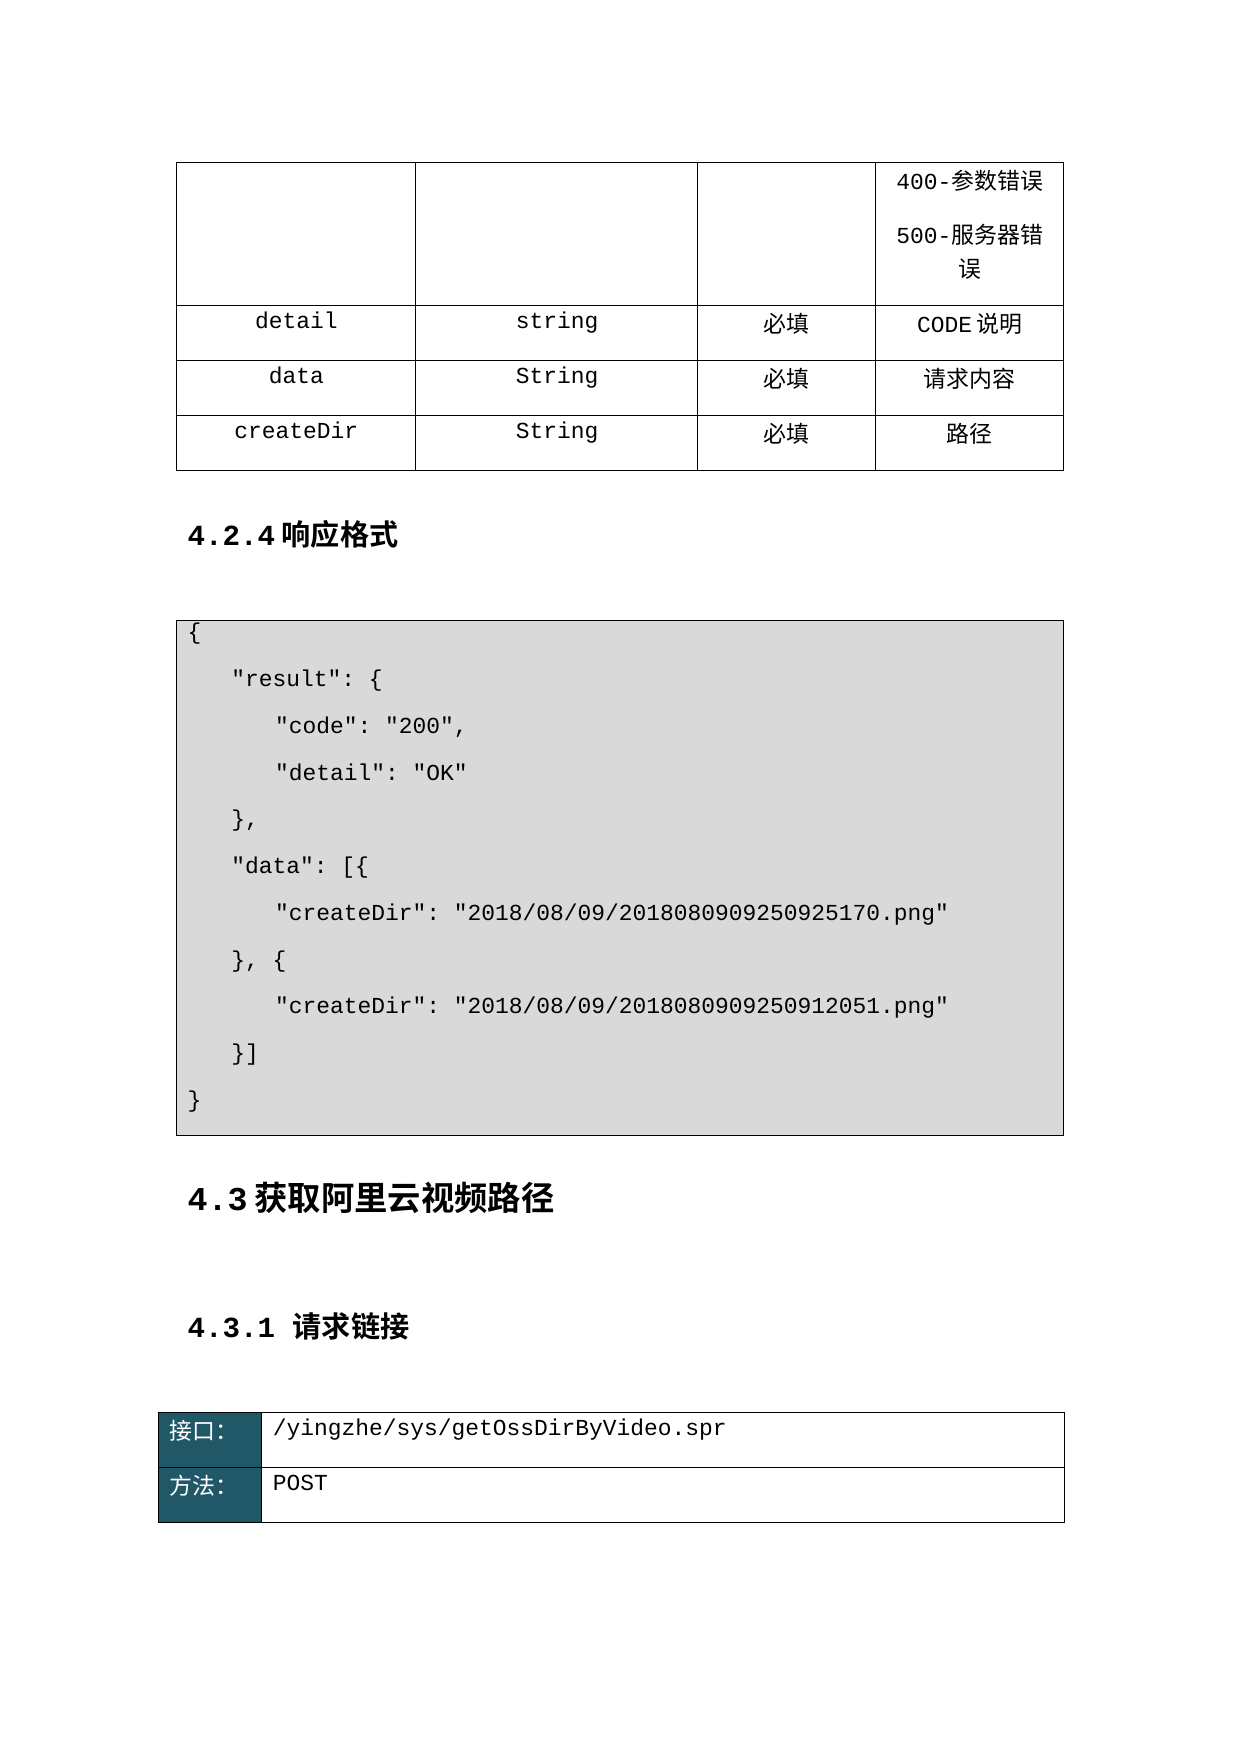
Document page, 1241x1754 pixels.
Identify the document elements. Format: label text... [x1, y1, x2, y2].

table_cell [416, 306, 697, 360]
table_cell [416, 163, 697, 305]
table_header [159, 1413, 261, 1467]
subtitle 4.2.4 响应格式 [187, 501, 1053, 566]
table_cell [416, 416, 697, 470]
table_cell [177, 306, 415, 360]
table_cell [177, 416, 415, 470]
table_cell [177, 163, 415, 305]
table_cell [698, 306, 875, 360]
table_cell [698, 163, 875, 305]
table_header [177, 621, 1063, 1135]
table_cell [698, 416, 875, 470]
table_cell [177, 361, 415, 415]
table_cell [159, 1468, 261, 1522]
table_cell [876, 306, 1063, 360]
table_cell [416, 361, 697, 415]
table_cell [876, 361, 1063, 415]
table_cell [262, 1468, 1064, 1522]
subtitle 4.3获取阿里云视频路径 [187, 1163, 1053, 1228]
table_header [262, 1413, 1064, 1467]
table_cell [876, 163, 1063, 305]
subtitle 4.3.1 请求链接 [187, 1293, 1053, 1358]
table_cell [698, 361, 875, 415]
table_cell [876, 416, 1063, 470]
